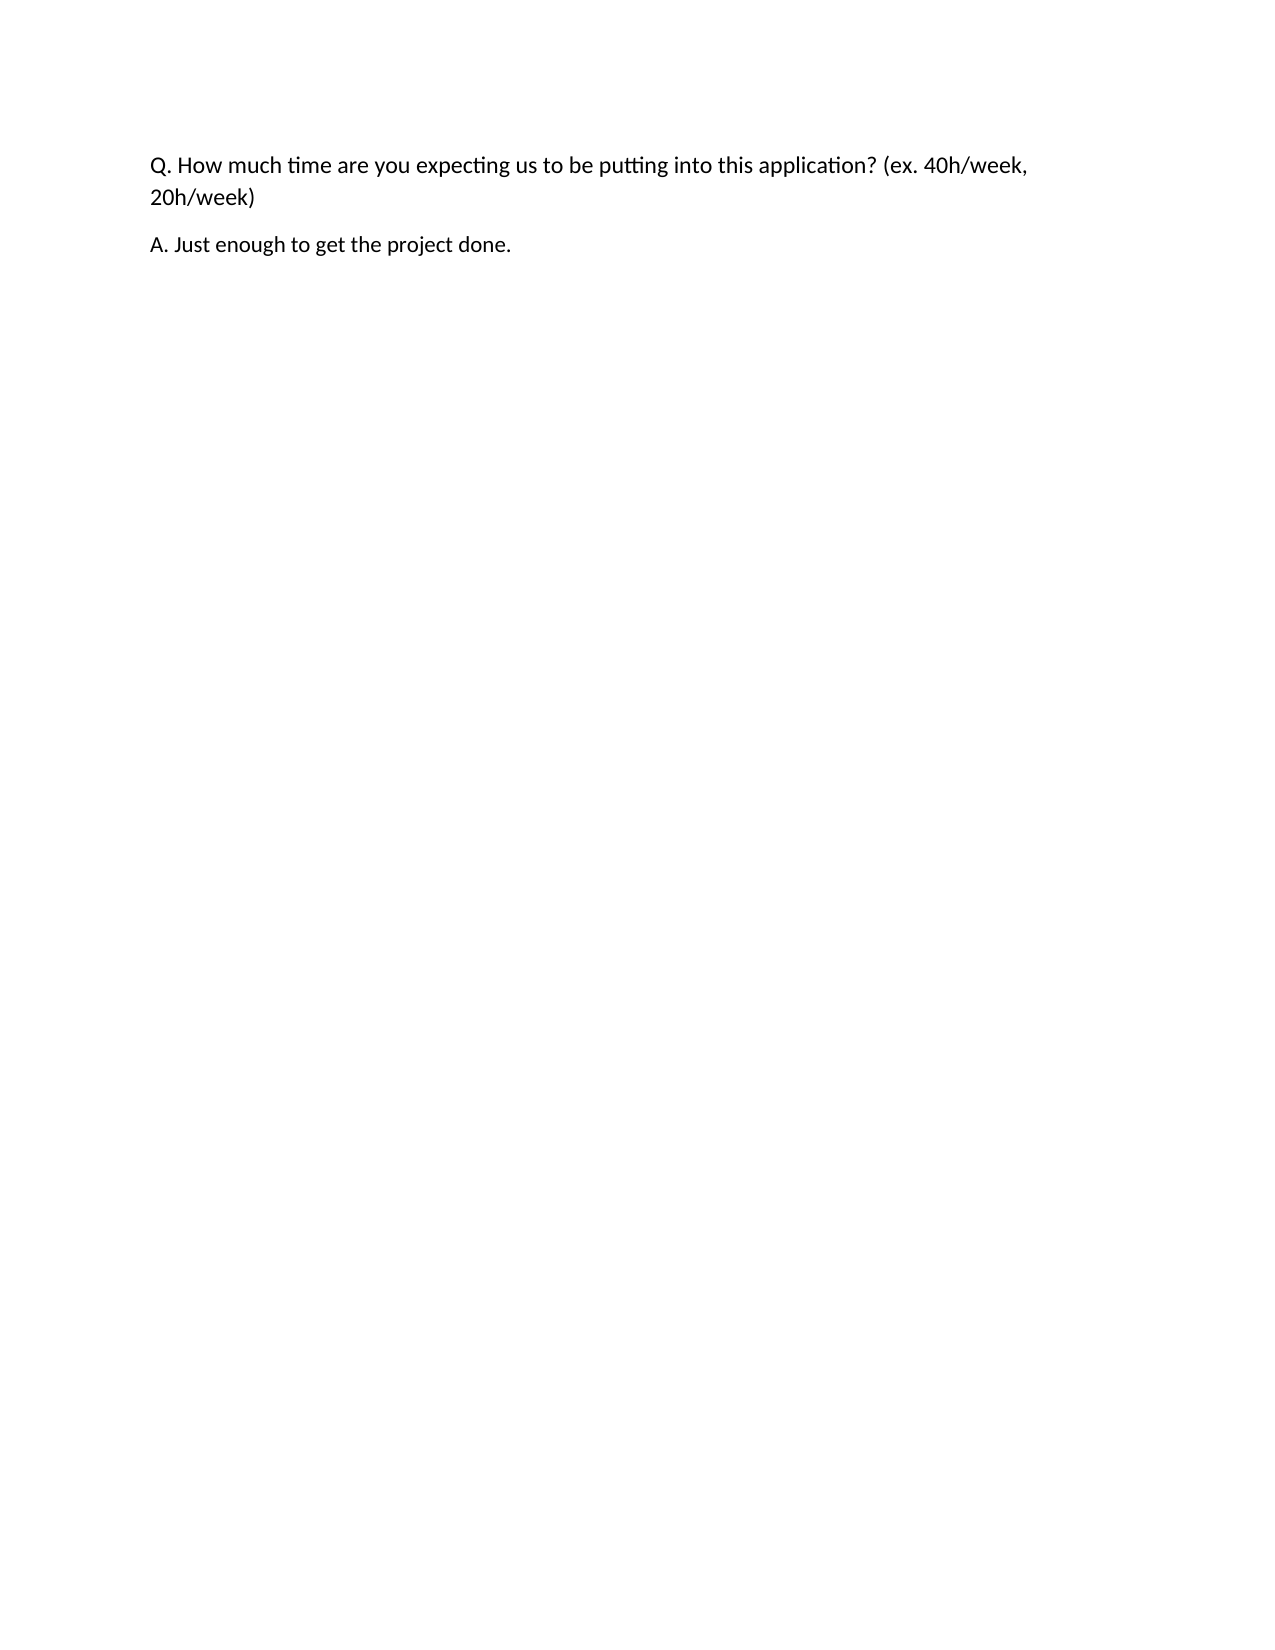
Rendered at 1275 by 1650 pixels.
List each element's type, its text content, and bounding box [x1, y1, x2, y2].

text A. Just enough to get the project done. [150, 230, 1125, 258]
text Q. How much time are you expecting us to be putting into this application? (ex. 40h/week, 20h/week) [150, 150, 1125, 211]
